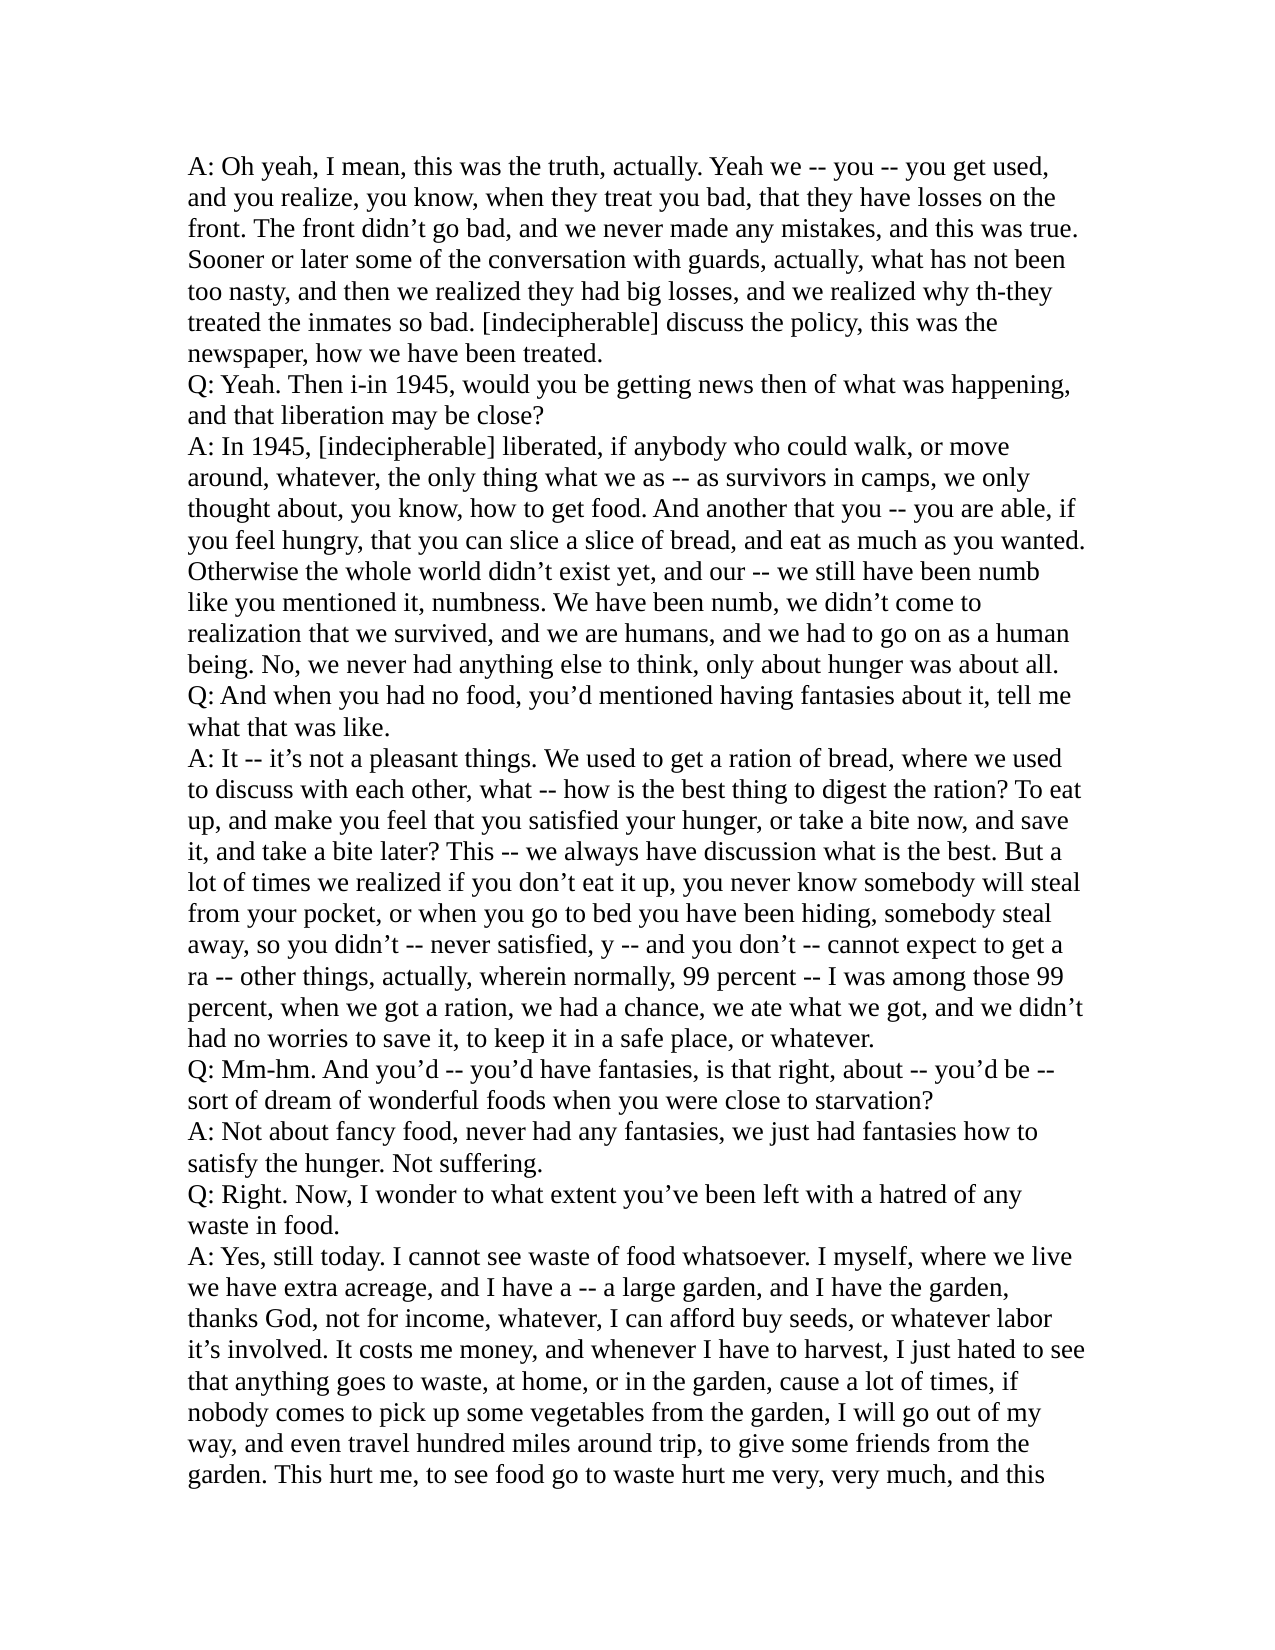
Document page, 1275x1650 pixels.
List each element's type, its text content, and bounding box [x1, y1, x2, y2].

text Q: And when you had no food, you’d mentioned having fantasies about it, tell me what that was like. [187, 679, 1087, 742]
text A: Not about fancy food, never had any fantasies, we just had fantasies how to satisfy the hunger. Not suffering. [187, 1116, 1087, 1178]
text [187, 1240, 1087, 1458]
text Q: Right. Now, I wonder to what extent you’ve been left with a hatred of any waste in food. [187, 1178, 1087, 1240]
text Q: Mm-hm. And you’d -- you’d have fantasies, is that right, about -- you’d be -- sort of dream of wonderful foods when you were close to starvation? [187, 1053, 1087, 1116]
text A: Oh yeah, I mean, this was the truth, actually. Yeah we -- you -- you get used, and you realize, you know, when they treat you bad, that they have losses on the front. The front didn’t go bad, and we never made any mistakes, and this was true. Sooner or later some of the conversation with guards, actually, what has not been too nasty, and then we realized they had big losses, and we realized why th-they treated the inmates so bad. [indecipherable] discuss the policy, this was the newspaper, how we have been treated. [187, 150, 1087, 368]
text A: In 1945, [indecipherable] liberated, if anybody who could walk, or move around, whatever, the only thing what we as -- as survivors in camps, we only thought about, you know, how to get food. And another that you -- you are able, if you feel hungry, that you can slice a slice of bread, and eat as much as you wanted. Otherwise the whole world didn’t exist yet, and our -- we still have been numb like you mentioned it, numbness. We have been numb, we didn’t come to realization that we survived, and we are humans, and we had to go on as a human being. No, we never had anything else to think, only about hunger was about all. [187, 430, 1087, 679]
text Q: Yeah. Then i-in 1945, would you be getting news then of what was happening, and that liberation may be close? [187, 368, 1087, 430]
text A: It -- it’s not a pleasant things. We used to get a ration of bread, where we used to discuss with each other, what -- how is the best thing to digest the ration? To eat up, and make you feel that you satisfied your hunger, or take a bite now, and save it, and take a bite later? This -- we always have discussion what is the best. But a lot of times we realized if you don’t eat it up, you never know somebody will steal from your pocket, or when you go to bed you have been hiding, somebody steal away, so you didn’t -- never satisfied, y -- and you don’t -- cannot expect to get a ra -- other things, actually, wherein normally, 99 percent -- I was among those 99 percent, when we got a ration, we had a chance, we ate what we got, and we didn’t had no worries to save it, to keep it in a safe place, or whatever. [187, 742, 1087, 1053]
